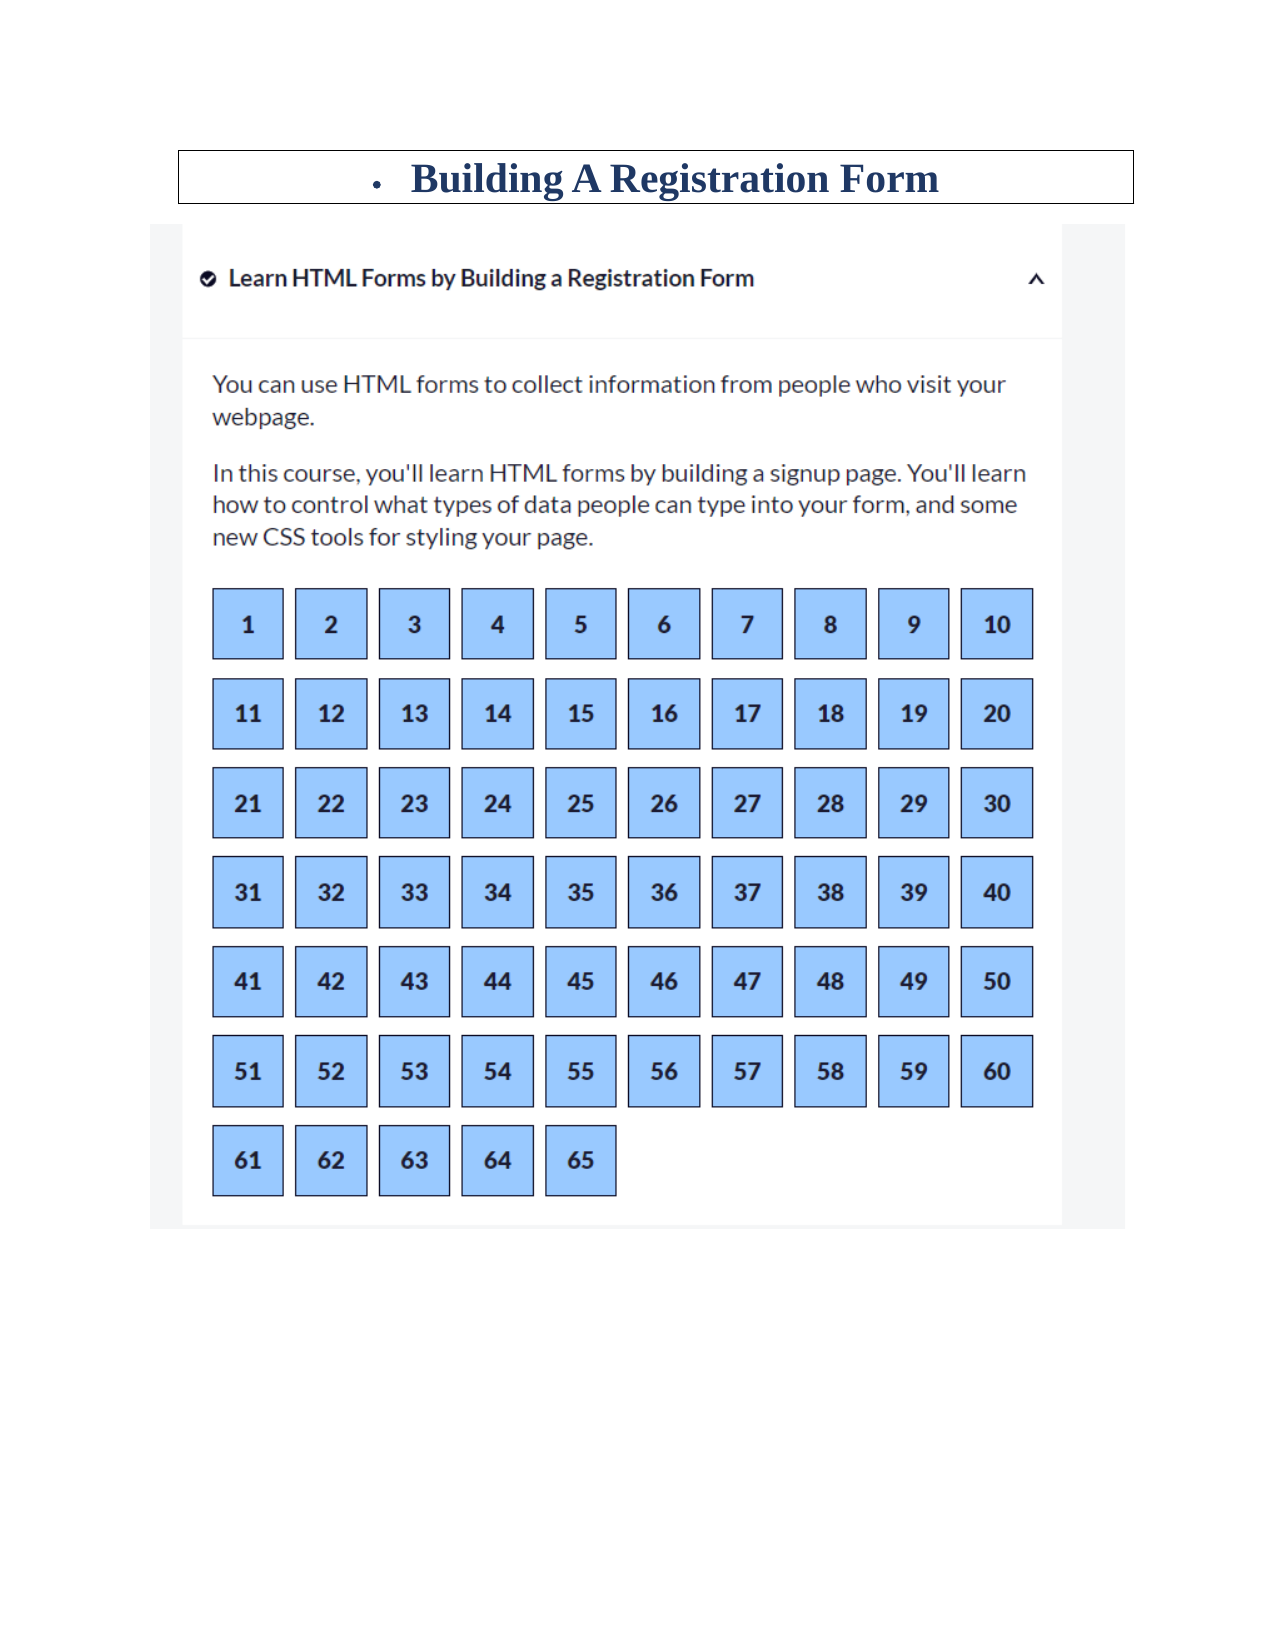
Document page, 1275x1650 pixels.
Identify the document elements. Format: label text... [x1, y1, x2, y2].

picture [150, 224, 1125, 1229]
list Building A Registration Form [179, 151, 1133, 203]
